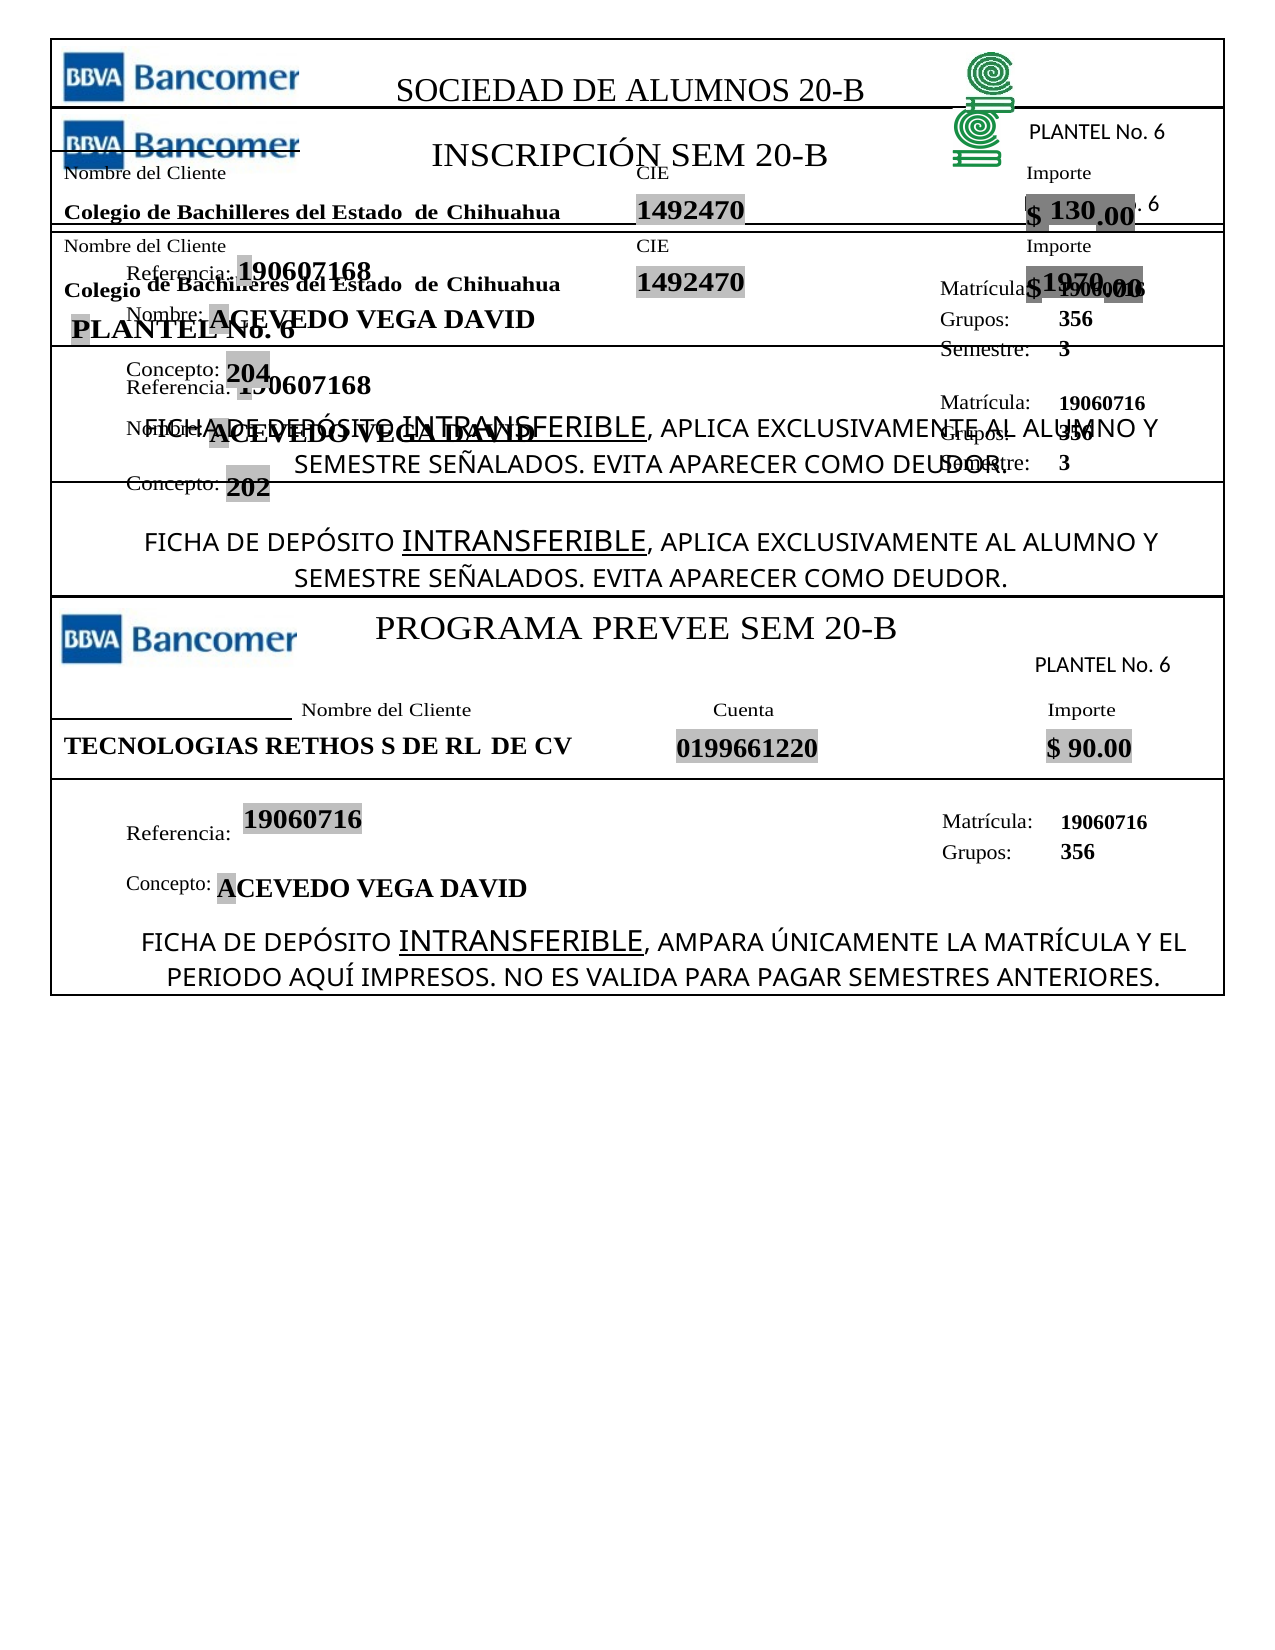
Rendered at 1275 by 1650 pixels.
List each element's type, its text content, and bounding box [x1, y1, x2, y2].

table_cell Referencia: 190607168 Nombre: ACEVEDO VEGA DAVID Concepto: 202 FICHA DE DEPÓSITO INTRANSFERIBLE, APLICA EXCLUSIVAMENTE AL ALUMNO Y SEMESTRE SEÑALADOS. EVITA APARECER COMO DEUDOR. [52, 483, 1223, 594]
table_header PROGRAMA PREVEE SEM 20-B Nombre del Cliente Cuenta Importe [292, 598, 1223, 718]
table_header [52, 598, 292, 718]
table_cell Referencia: 19060716 Concepto: ACEVEDO VEGA DAVID FICHA DE DEPÓSITO INTRANSFERIBLE, AMPARA ÚNICAMENTE LA MATRÍCULA Y EL PERIODO AQUÍ IMPRESOS. NO ES VALIDA PARA PAGAR SEMESTRES ANTERIORES. [52, 780, 1223, 994]
picture [965, 52, 1015, 113]
table_header [52, 40, 300, 150]
table_cell Nombre del Cliente CIE Importe Colegio de Bachilleres del Estado de Chihuahua 1492470 $ 130.00 [52, 150, 1223, 231]
table_cell TECNOLOGIAS RETHOS S DE RL DE CV 0199661220 $ 90.00 [52, 718, 1223, 778]
table_header [300, 40, 1223, 150]
table_cell Referencia: 190607168 Nombre: ACEVEDO VEGA DAVID Concepto: 204 FICHA DE DEPÓSITO INTRANSFERIBLE, APLICA EXCLUSIVAMENTE AL ALUMNO Y SEMESTRE SEÑALADOS. EVITA APARECER COMO DEUDOR. [52, 233, 1223, 481]
